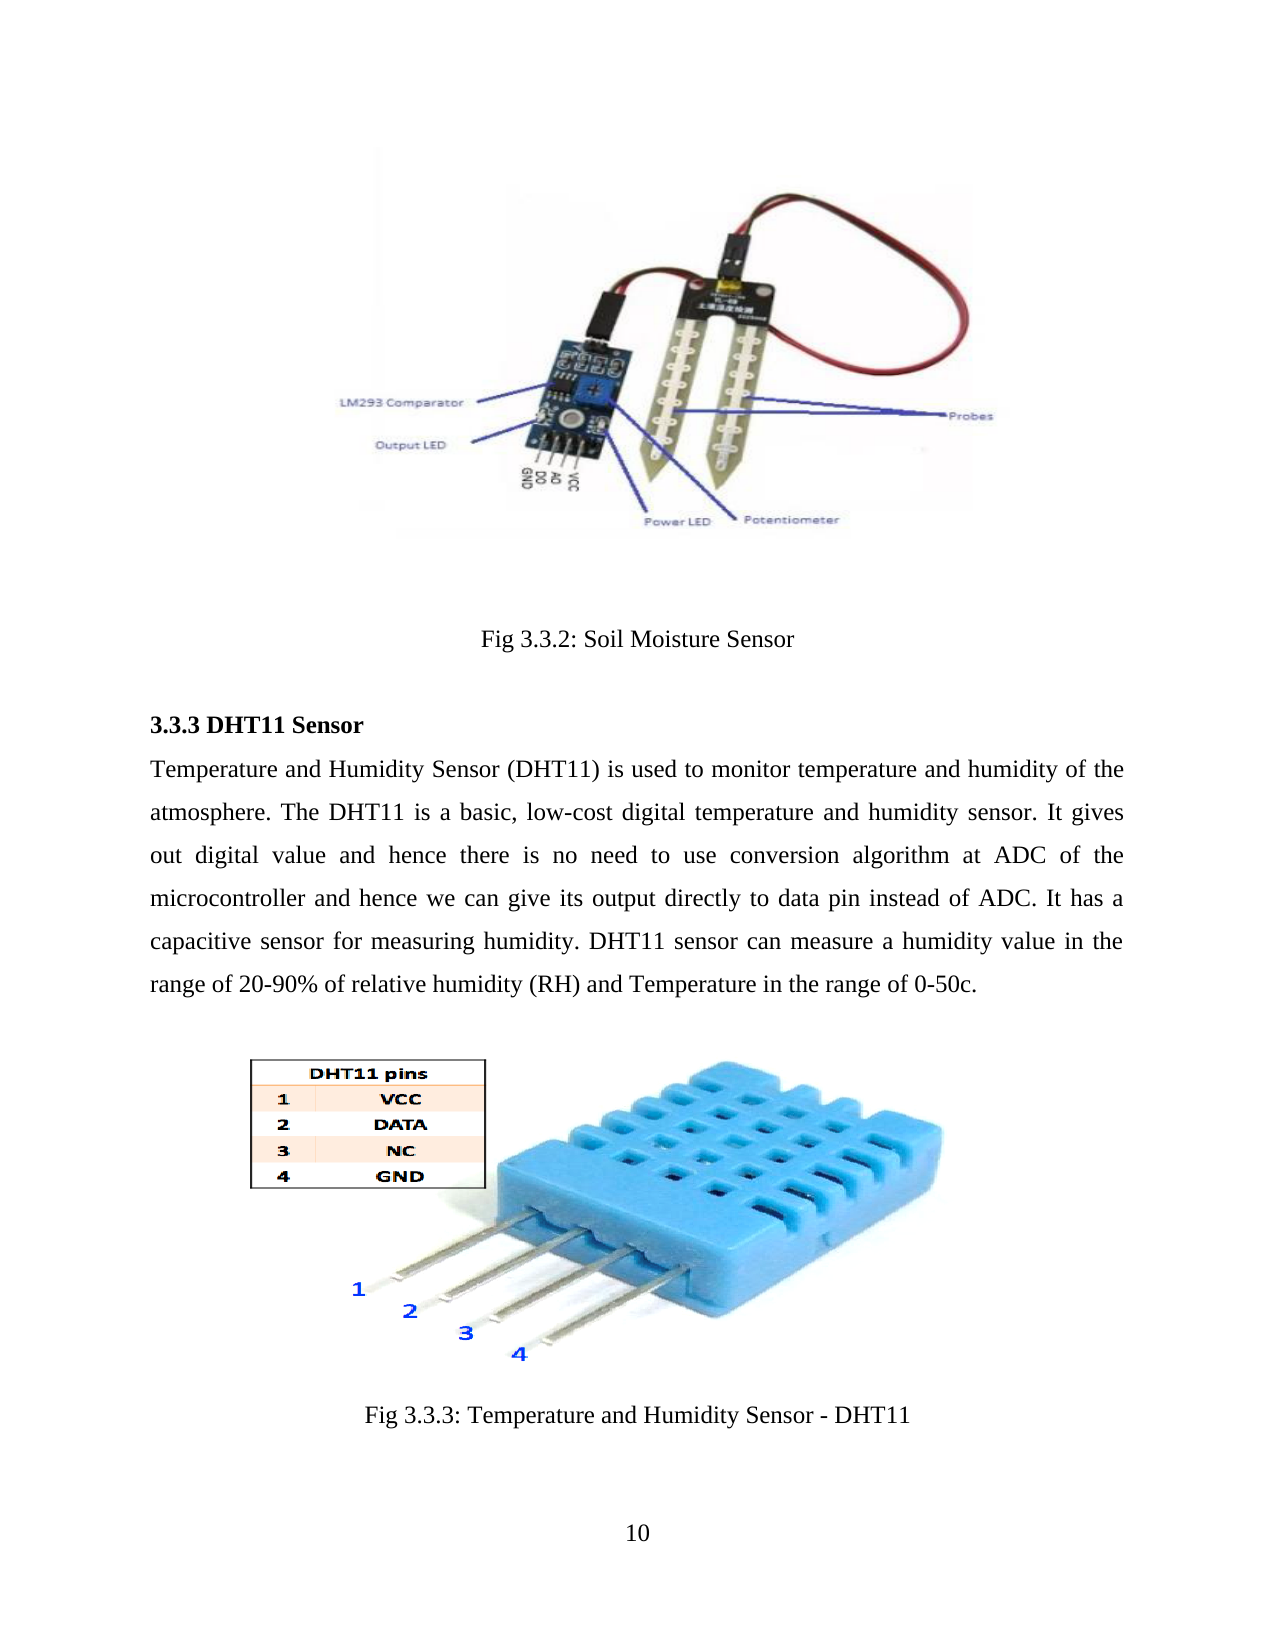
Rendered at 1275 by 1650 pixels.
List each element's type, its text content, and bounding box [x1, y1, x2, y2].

text Temperature and Humidity Sensor (DHT11) is used to monitor temperature and humidity of the atmosphere. The DHT11 is a basic, low-cost digital temperature and humidity sensor. It gives out digital value and hence there is no need to use conversion algorithm at ADC of the microcontroller and hence we can give its output directly to data pin instead of ADC. It has a capacitive sensor for measuring humidity. DHT11 sensor can measure a humidity value in the range of 20-90% of relative humidity (RH) and Temperature in the range of 0-50c. [150, 754, 1125, 998]
text 3.3.3 DHT11 Sensor [150, 711, 1125, 739]
text Fig 3.3.2: Soil Moisture Sensor [150, 624, 1125, 653]
picture [234, 1047, 957, 1379]
text Fig 3.3.3: Temperature and Humidity Sensor - DHT11 [150, 1401, 1125, 1429]
